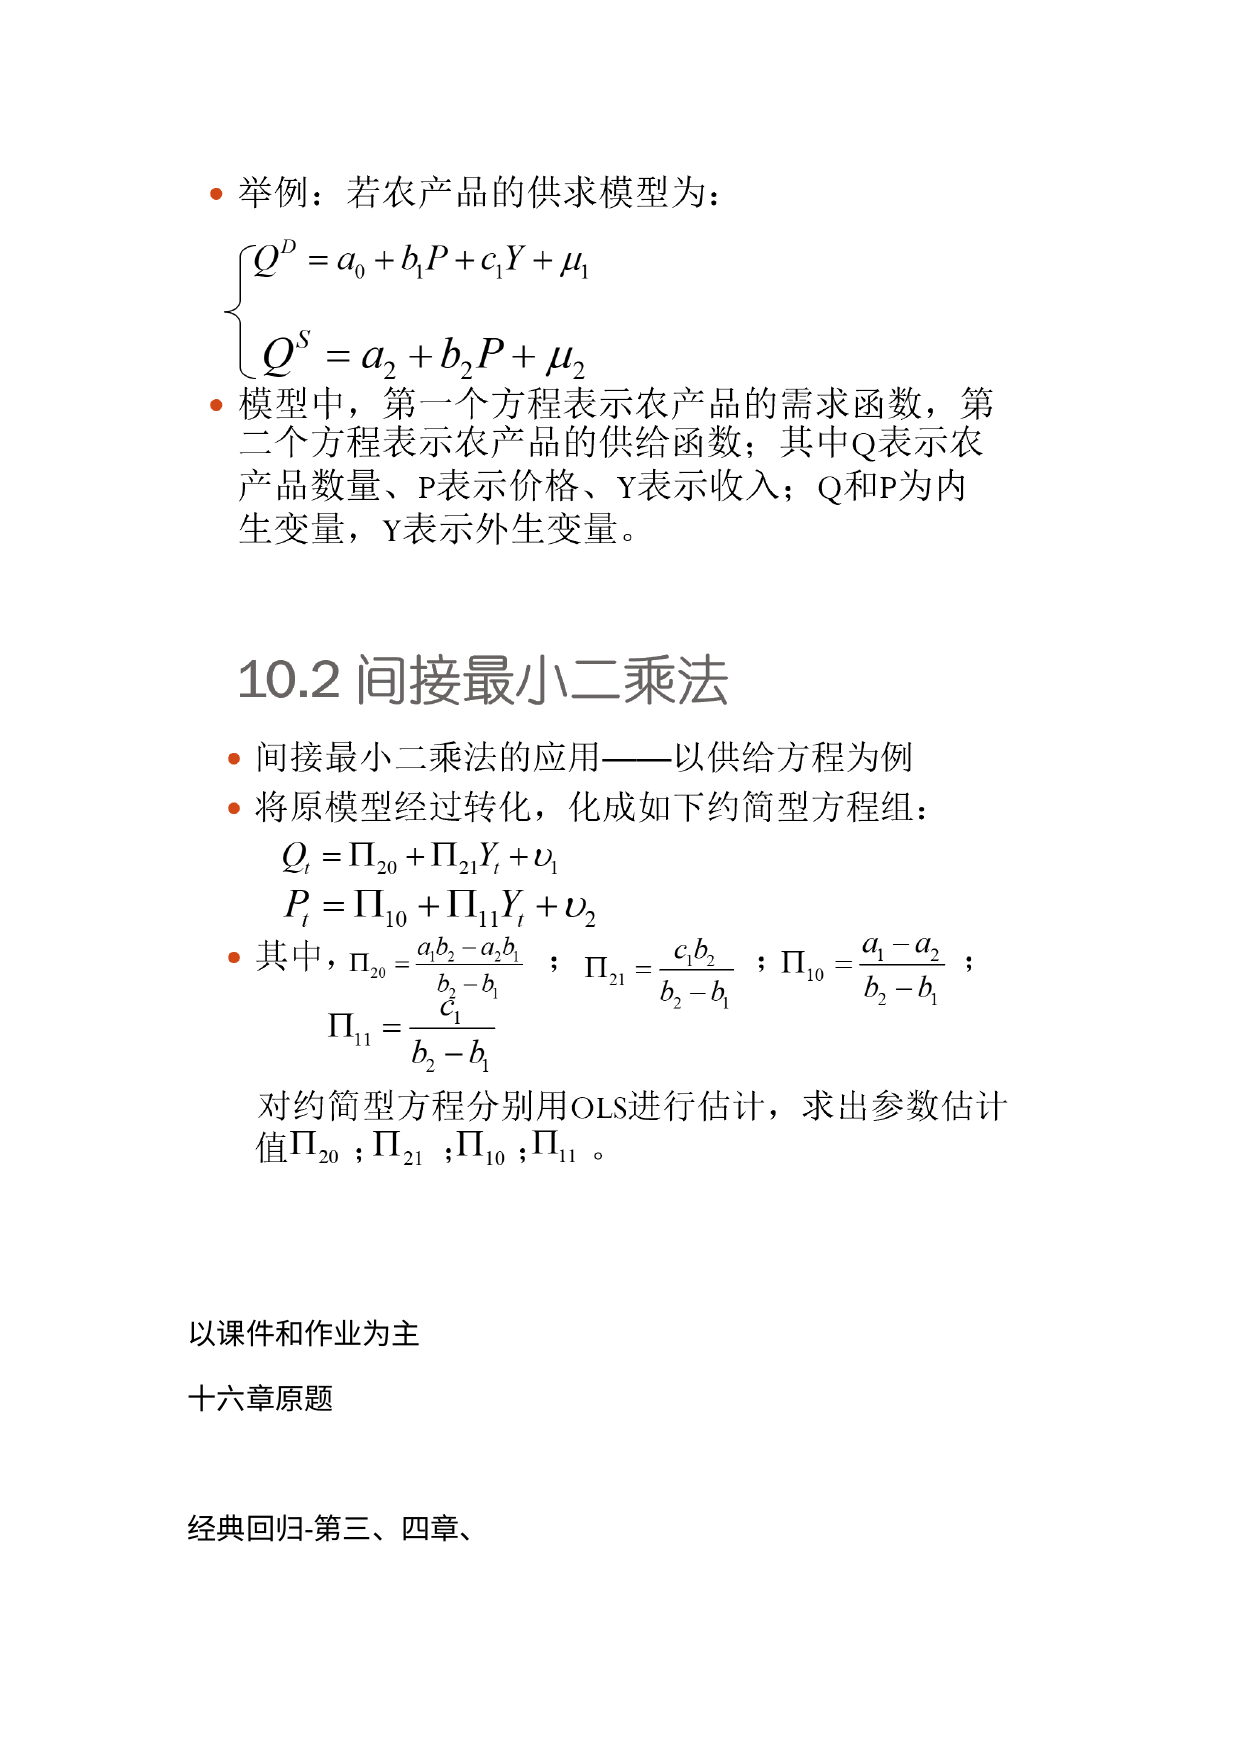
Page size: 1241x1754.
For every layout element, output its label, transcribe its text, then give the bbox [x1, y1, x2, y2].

picture [187, 162, 1053, 563]
picture [187, 649, 1053, 1226]
text 十六章原题 [187, 1364, 1053, 1429]
text 经典回归-第三、四章、 [187, 1494, 1053, 1559]
text 以课件和作业为主 [187, 1299, 1053, 1364]
